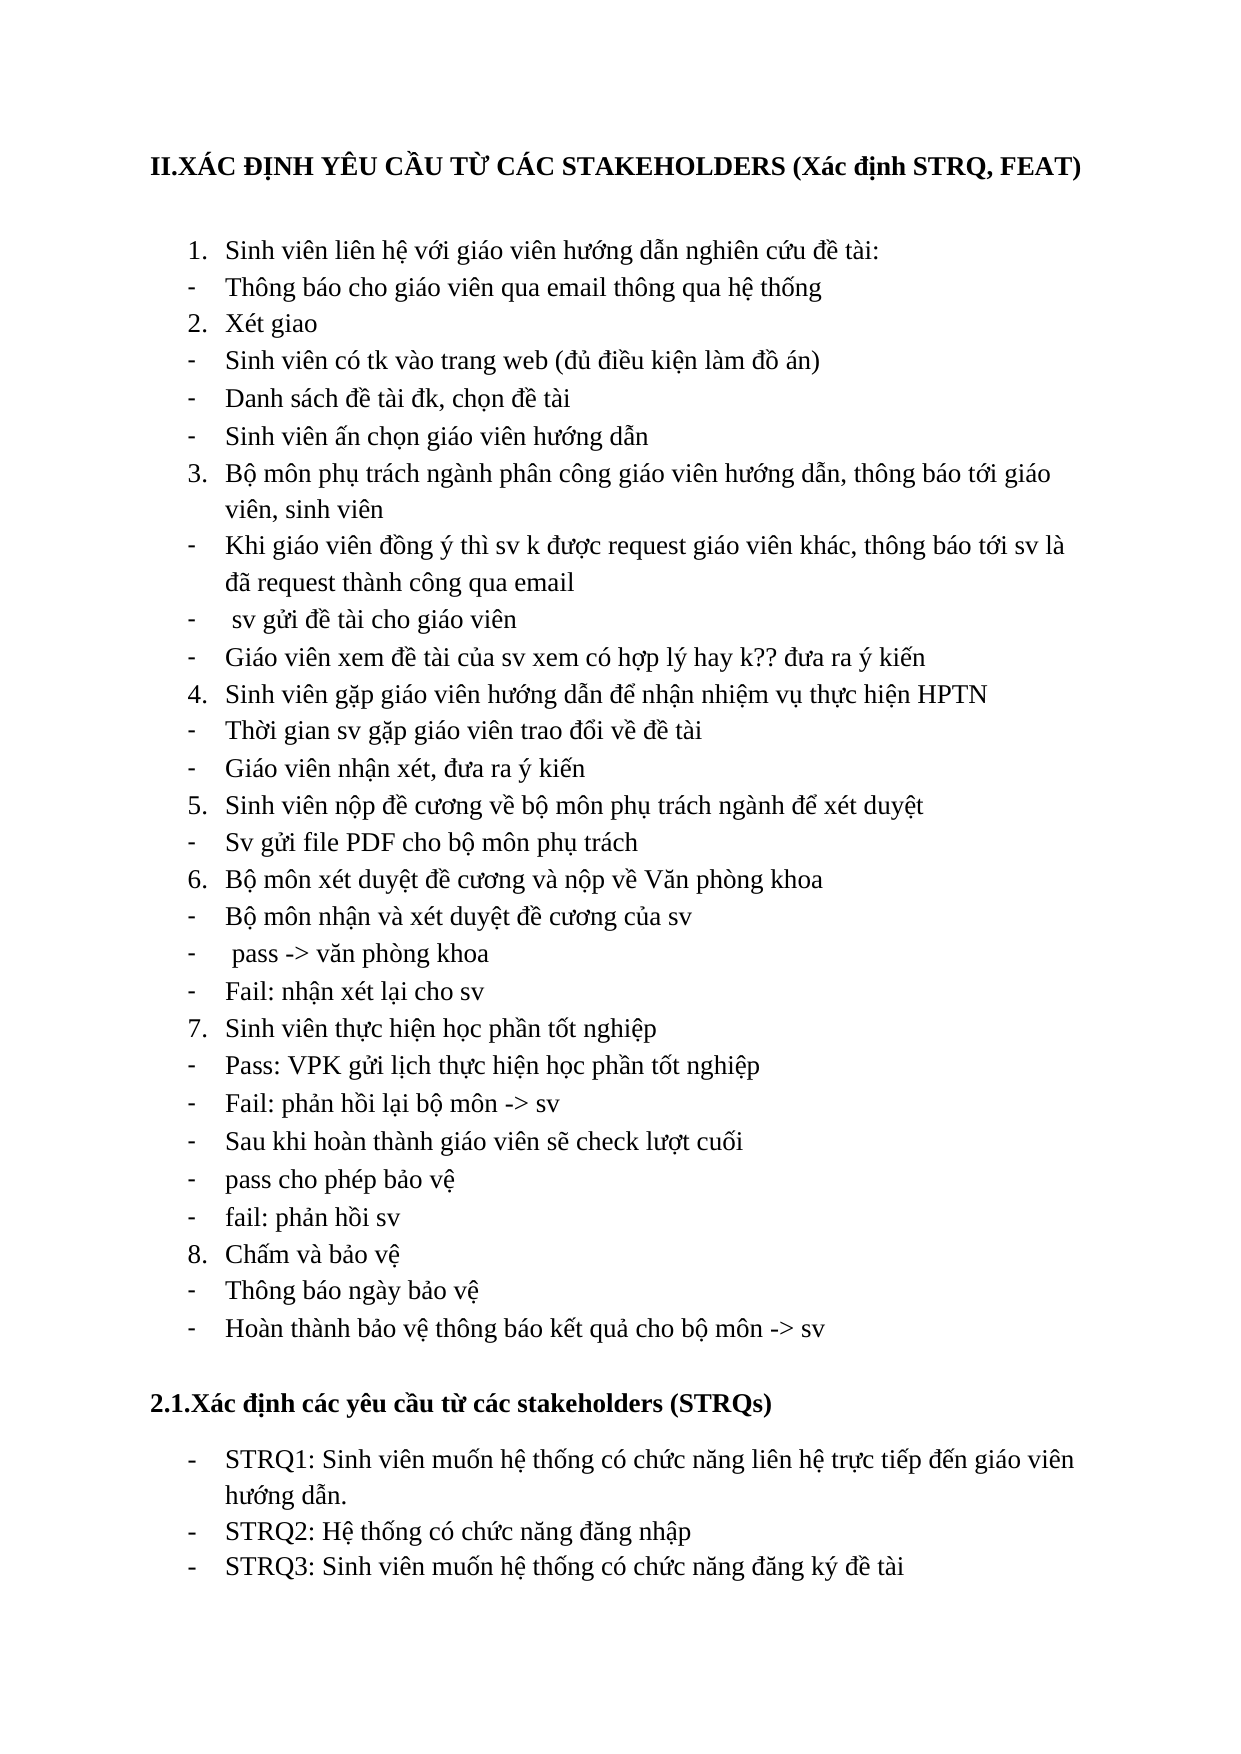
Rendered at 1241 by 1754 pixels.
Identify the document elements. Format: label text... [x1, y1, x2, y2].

list Chấm và bảo vệ [187, 1238, 1090, 1269]
list sv gửi đề tài cho giáo viên [187, 602, 1090, 635]
subtitle II.XÁC ĐỊNH YÊU CẦU TỪ CÁC STAKEHOLDERS (Xác định STRQ, FEAT) [150, 150, 1090, 181]
list fail: phản hồi sv [187, 1200, 1090, 1233]
list Sinh viên nộp đề cương về bộ môn phụ trách ngành để xét duyệt [187, 789, 1090, 820]
list Giáo viên nhận xét, đưa ra ý kiến [187, 751, 1090, 784]
list Bộ môn xét duyệt đề cương và nộp về Văn phòng khoa [187, 863, 1090, 894]
list Sau khi hoàn thành giáo viên sẽ check lượt cuối [187, 1124, 1090, 1157]
list Sinh viên gặp giáo viên hướng dẫn để nhận nhiệm vụ thực hiện HPTN [187, 678, 1090, 709]
list Sv gửi file PDF cho bộ môn phụ trách [187, 825, 1090, 858]
list STRQ2: Hệ thống có chức năng đăng nhập [187, 1515, 1090, 1546]
list STRQ3: Sinh viên muốn hệ thống có chức năng đăng ký đề tài [187, 1551, 1090, 1582]
list Bộ môn nhận và xét duyệt đề cương của sv [187, 899, 1090, 932]
list Fail: phản hồi lại bộ môn -> sv [187, 1086, 1090, 1119]
list pass cho phép bảo vệ [187, 1162, 1090, 1195]
list Sinh viên có tk vào trang web (đủ điều kiện làm đồ án) [187, 343, 1090, 376]
list Sinh viên liên hệ với giáo viên hướng dẫn nghiên cứu đề tài: [187, 234, 1090, 265]
list Thông báo ngày bảo vệ [187, 1273, 1090, 1306]
list Pass: VPK gửi lịch thực hiện học phần tốt nghiệp [187, 1048, 1090, 1081]
list Thông báo cho giáo viên qua email thông qua hệ thống [187, 270, 1090, 303]
list Fail: nhận xét lại cho sv [187, 974, 1090, 1007]
list Xét giao [187, 308, 1090, 339]
list Sinh viên thực hiện học phần tốt nghiệp [187, 1012, 1090, 1043]
list Khi giáo viên đồng ý thì sv k được request giáo viên khác, thông báo tới sv là đã request thành công qua email [187, 528, 1090, 597]
list STRQ1: Sinh viên muốn hệ thống có chức năng liên hệ trực tiếp đến giáo viên hướng dẫn. [187, 1443, 1090, 1510]
list Sinh viên ấn chọn giáo viên hướng dẫn [187, 419, 1090, 452]
subtitle 2.1.Xác định các yêu cầu từ các stakeholders (STRQs) [150, 1387, 1090, 1418]
list Thời gian sv gặp giáo viên trao đổi về đề tài [187, 713, 1090, 746]
list Danh sách đề tài đk, chọn đề tài [187, 381, 1090, 414]
list pass -> văn phòng khoa [187, 937, 1090, 969]
list Hoàn thành bảo vệ thông báo kết quả cho bộ môn -> sv [187, 1311, 1090, 1344]
list Giáo viên xem đề tài của sv xem có hợp lý hay k?? đưa ra ý kiến [187, 640, 1090, 673]
list Bộ môn phụ trách ngành phân công giáo viên hướng dẫn, thông báo tới giáo viên, sinh viên [187, 457, 1090, 524]
